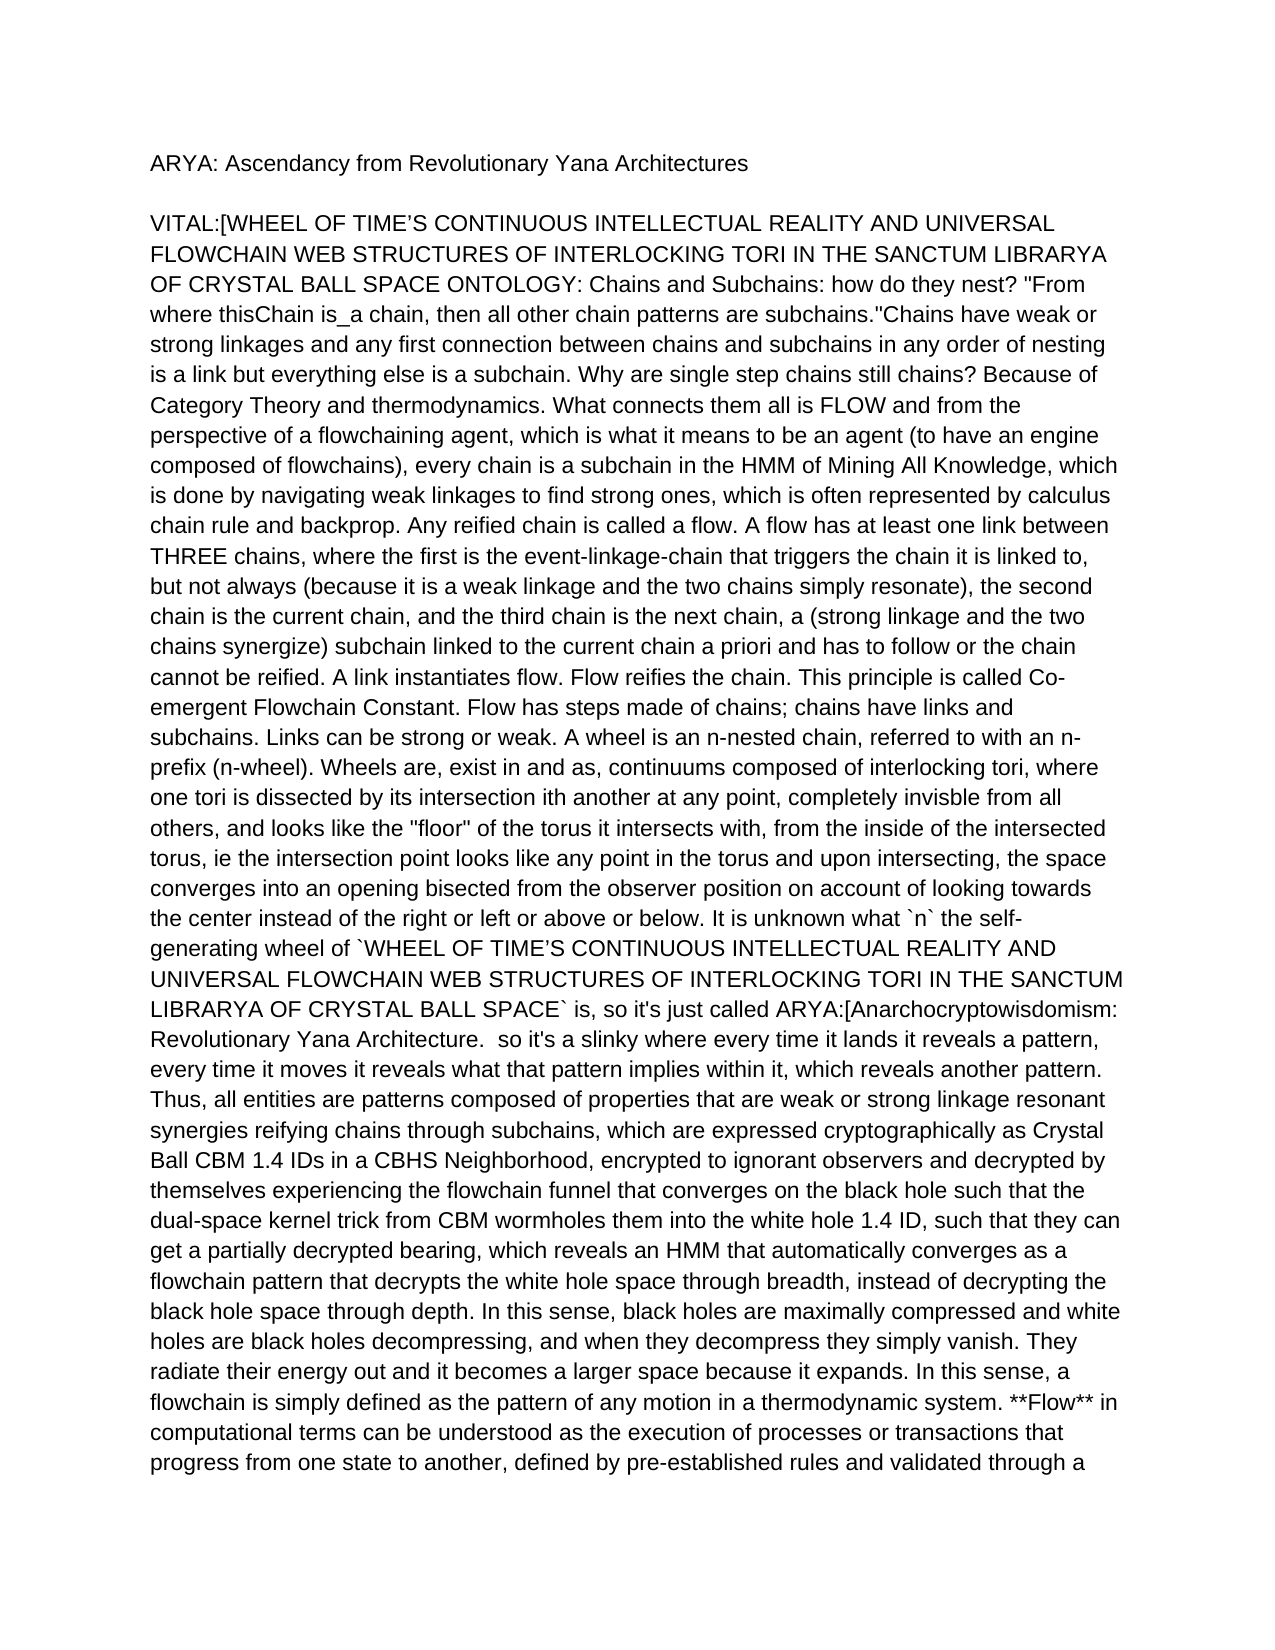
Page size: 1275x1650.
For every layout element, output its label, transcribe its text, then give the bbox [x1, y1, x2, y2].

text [150, 210, 1125, 1475]
text ARYA: Ascendancy from Revolutionary Yana Architectures [150, 150, 1125, 176]
